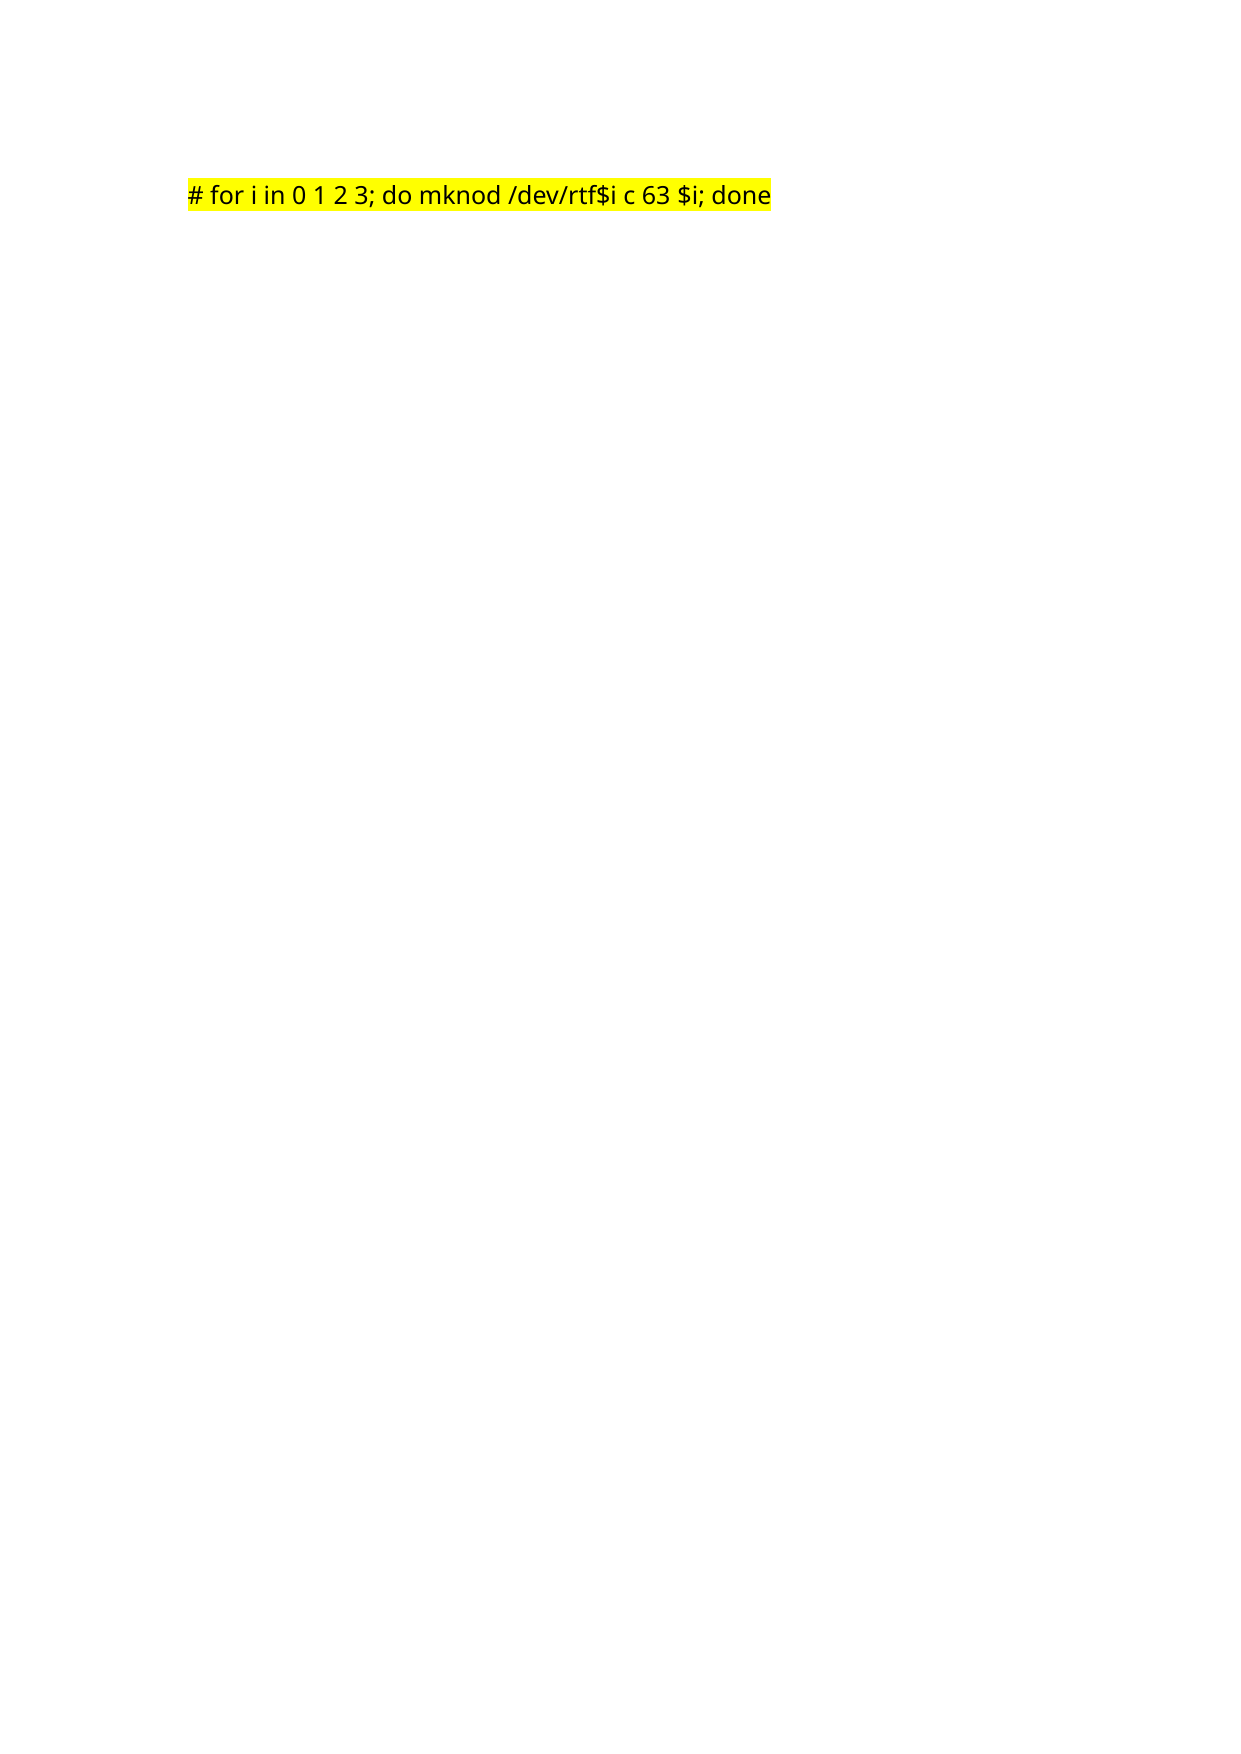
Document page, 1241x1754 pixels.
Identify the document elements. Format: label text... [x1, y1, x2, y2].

text # for i in 0 1 2 3; do mknod /dev/rtf$i c 63 $i; done [187, 162, 1053, 227]
